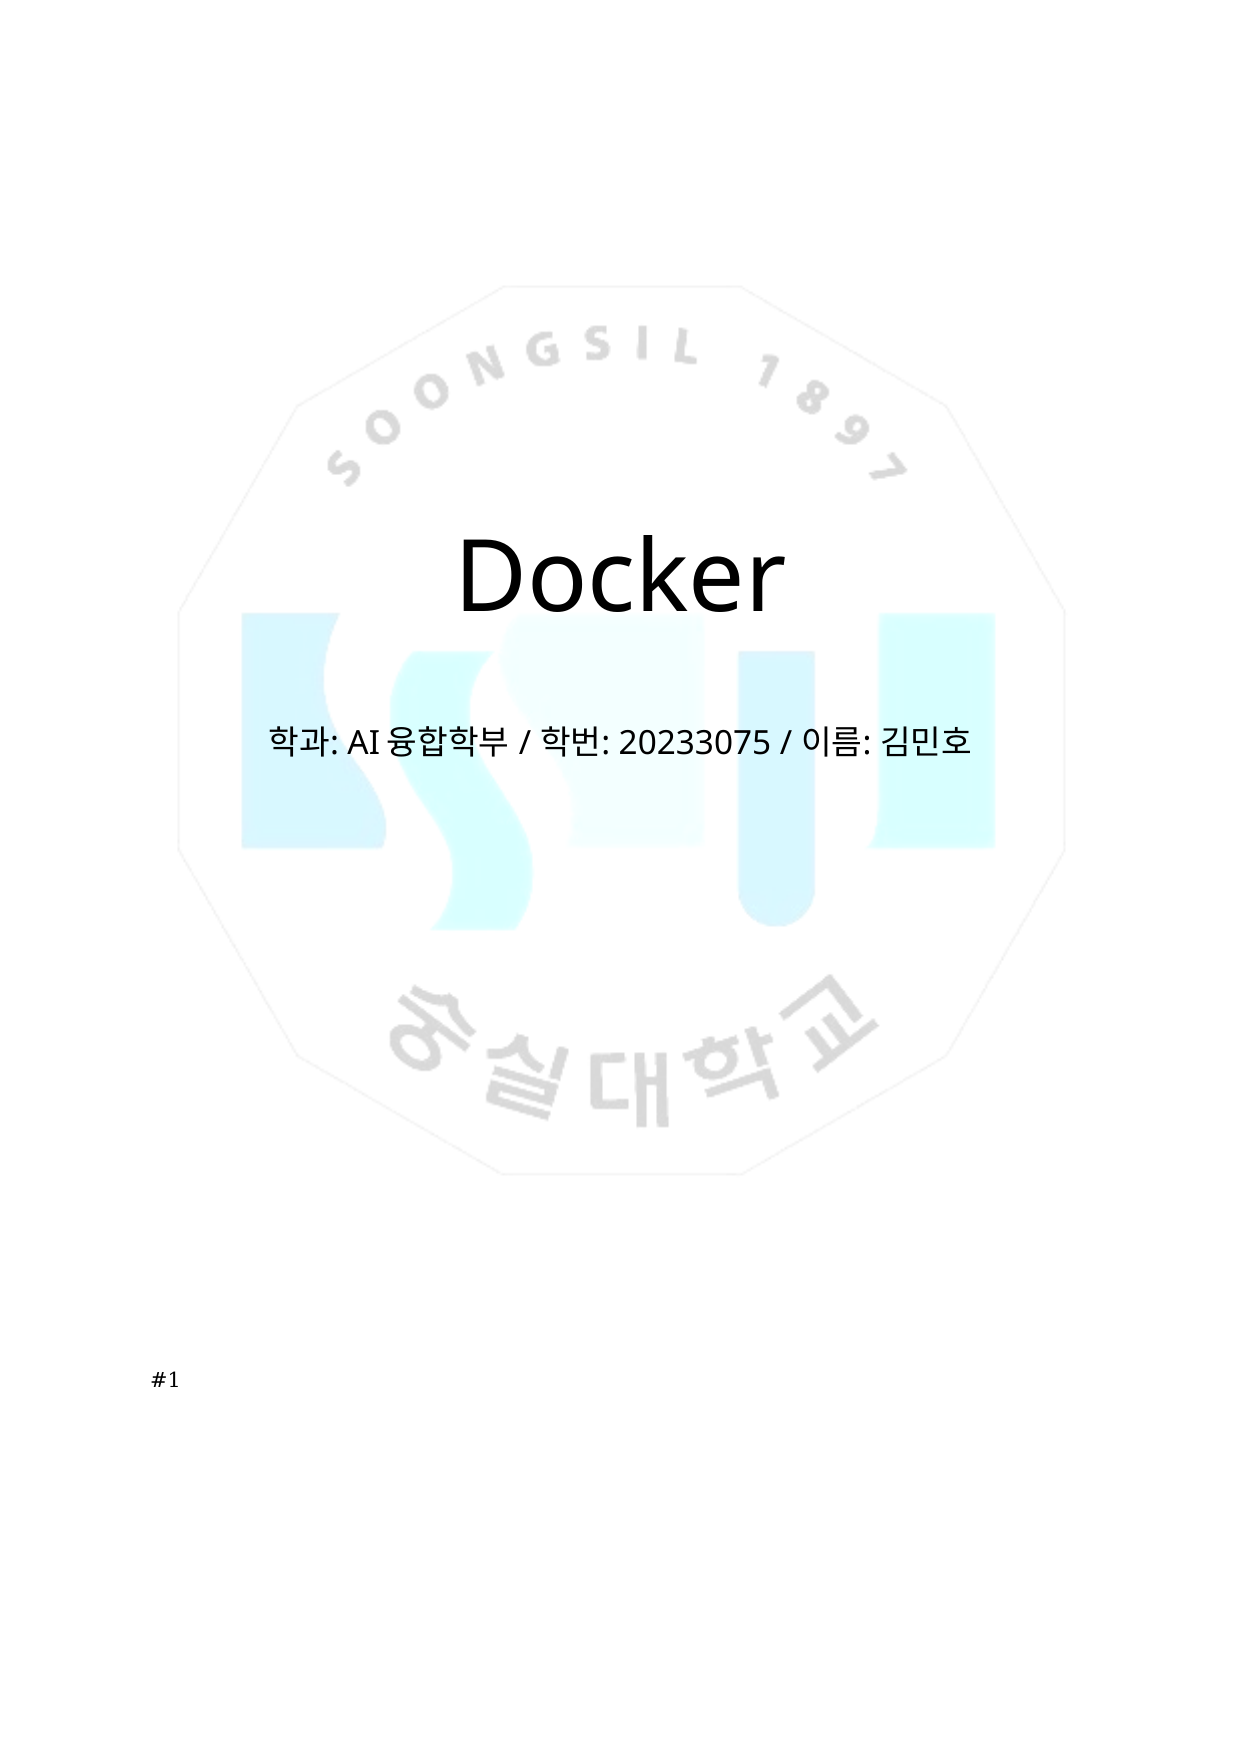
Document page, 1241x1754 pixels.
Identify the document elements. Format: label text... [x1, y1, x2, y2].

text Docker [150, 505, 1090, 641]
text #1 [150, 1366, 1090, 1391]
text 학과: AI융합학부 / 학번: 20233075 / 이름: 김민호 [150, 716, 1090, 764]
